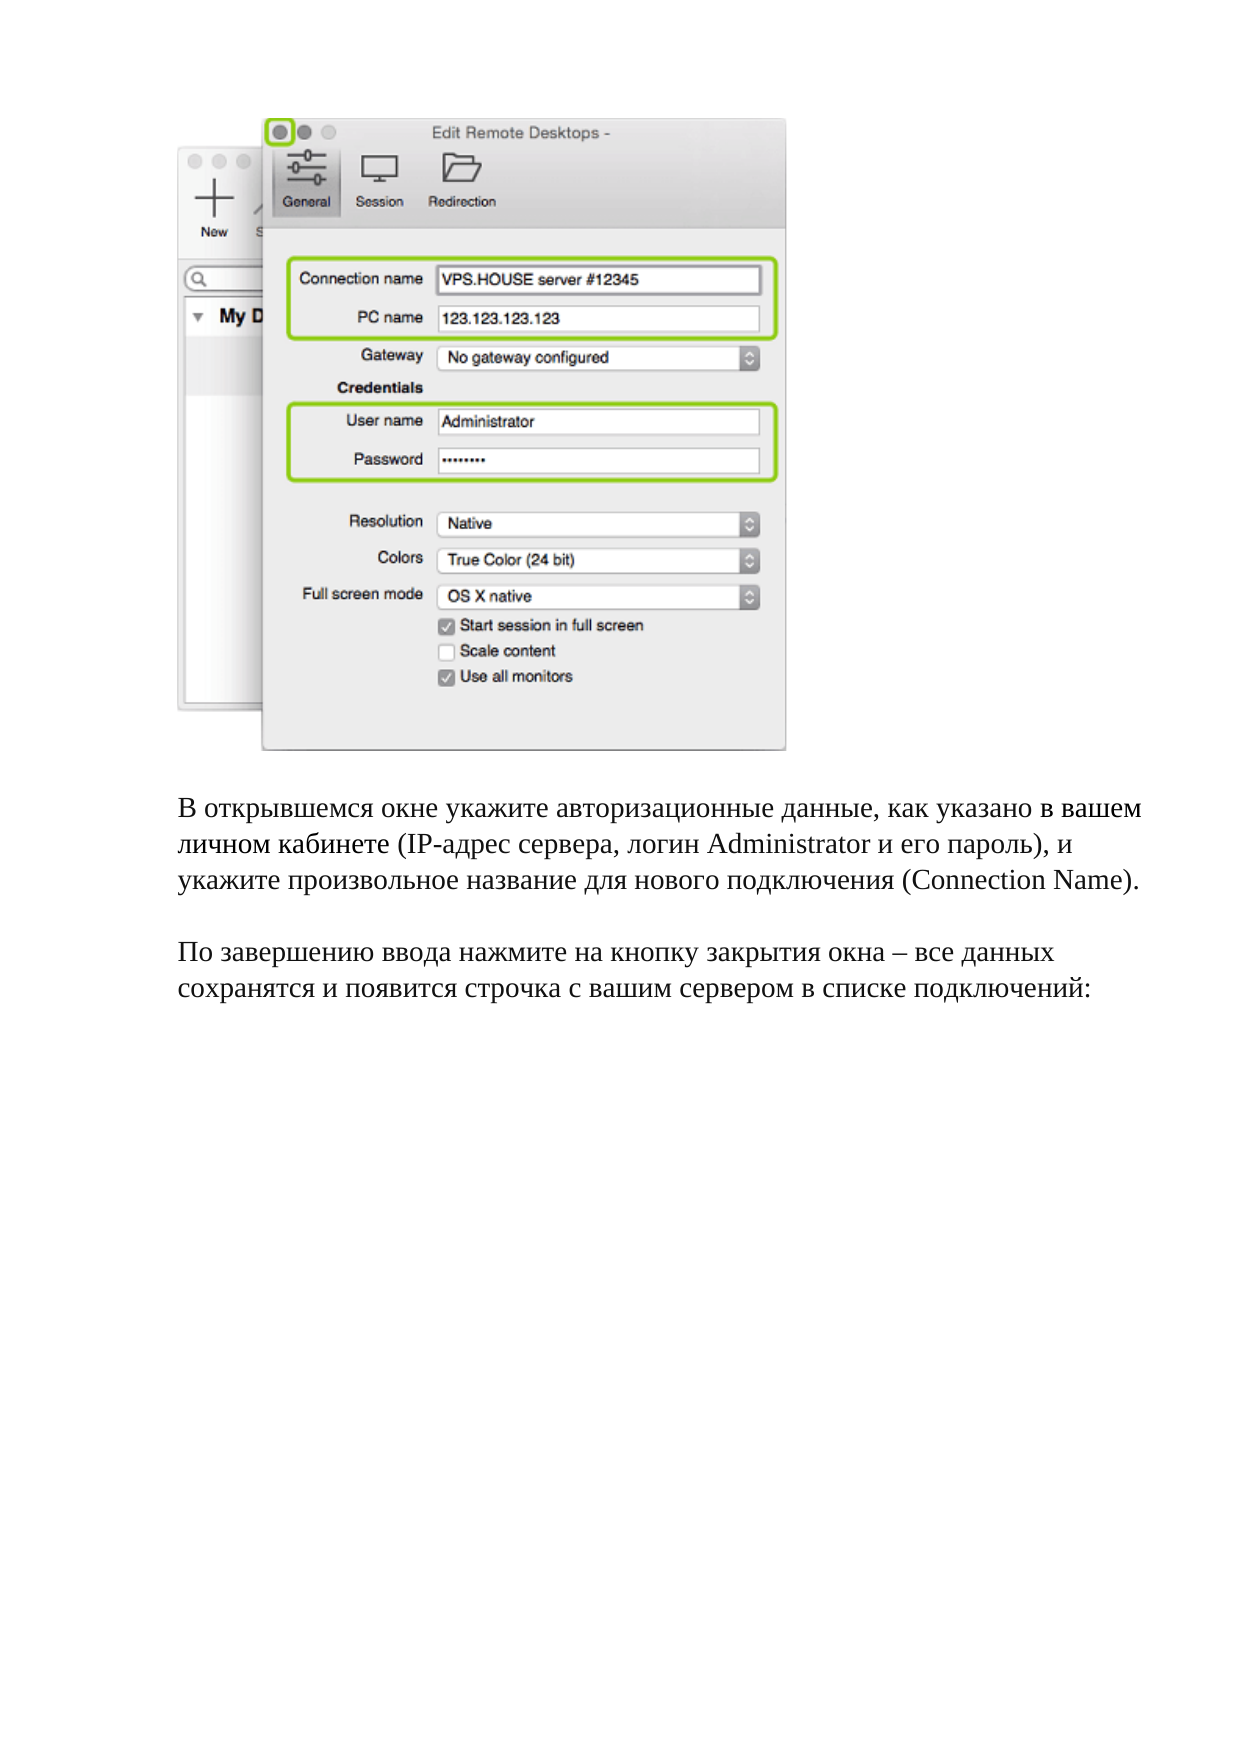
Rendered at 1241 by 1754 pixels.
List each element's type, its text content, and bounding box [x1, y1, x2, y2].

picture [177, 118, 787, 751]
